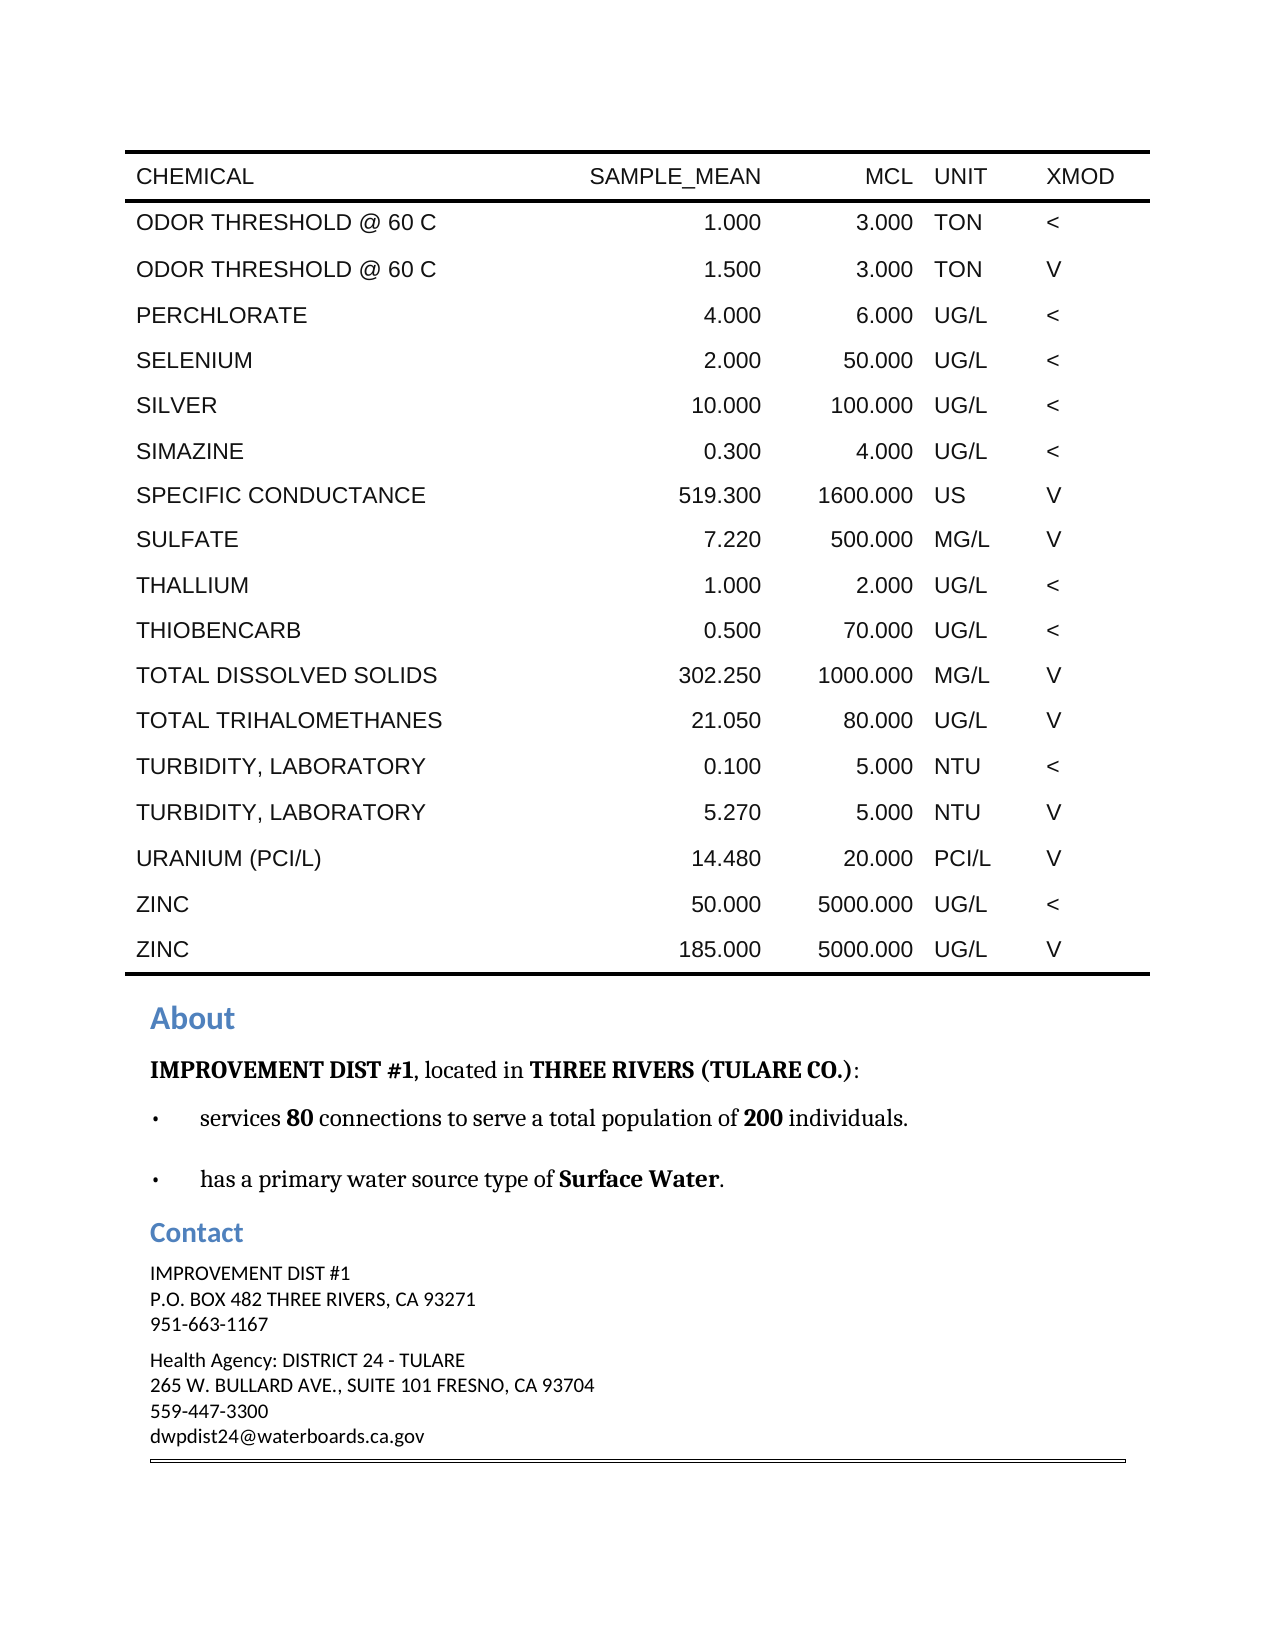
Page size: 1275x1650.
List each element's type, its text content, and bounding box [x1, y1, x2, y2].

table_cell < [1036, 743, 1149, 789]
table_cell ODOR THRESHOLD @ 60 C [125, 203, 559, 246]
table_cell UG/L [924, 698, 1036, 743]
table_cell ZINC [125, 881, 559, 926]
table_cell 3.000 [771, 203, 923, 246]
table_cell V [1036, 789, 1149, 835]
table_cell 519.300 [559, 474, 771, 517]
table_cell 1.500 [559, 246, 771, 293]
table_cell < [1036, 383, 1149, 428]
table_cell < [1036, 428, 1149, 473]
table_cell 1600.000 [771, 474, 923, 517]
table_cell V [1036, 698, 1149, 743]
table_cell 0.500 [559, 608, 771, 653]
table_cell ODOR THRESHOLD @ 60 C [125, 246, 559, 293]
table_cell MG/L [924, 653, 1036, 698]
table_cell TURBIDITY, LABORATORY [125, 743, 559, 789]
table_cell 5000.000 [771, 926, 923, 972]
table_cell SPECIFIC CONDUCTANCE [125, 474, 559, 517]
table_cell SIMAZINE [125, 428, 559, 473]
table_cell 302.250 [559, 653, 771, 698]
table_cell < [1036, 608, 1149, 653]
table_cell < [1036, 881, 1149, 926]
list services 80 connections to serve a total population of 200 individuals. [150, 1104, 1125, 1161]
table_cell THALLIUM [125, 562, 559, 607]
table_cell 70.000 [771, 608, 923, 653]
table_cell UG/L [924, 338, 1036, 383]
text Health Agency: DISTRICT 24 - TULARE 265 W. BULLARD AVE., SUITE 101 FRESNO, CA 93704 559-447-3300 dwpdist24@waterboards.ca.gov [150, 1347, 1125, 1449]
table_cell < [1036, 293, 1149, 338]
table_cell THIOBENCARB [125, 608, 559, 653]
table_cell NTU [924, 743, 1036, 789]
table_cell < [1036, 338, 1149, 383]
table_cell 50.000 [771, 338, 923, 383]
table_cell 4.000 [771, 428, 923, 473]
table_cell 21.050 [559, 698, 771, 743]
table_cell 1000.000 [771, 653, 923, 698]
table_cell ZINC [125, 926, 559, 972]
table_cell MG/L [924, 517, 1036, 562]
table_cell 20.000 [771, 835, 923, 881]
table_cell 100.000 [771, 383, 923, 428]
table_cell 4.000 [559, 293, 771, 338]
table_cell 2.000 [559, 338, 771, 383]
table_cell V [1036, 926, 1149, 972]
table_cell TURBIDITY, LABORATORY [125, 789, 559, 835]
table_header XMOD [1036, 154, 1149, 198]
table_cell 2.000 [771, 562, 923, 607]
table_cell UG/L [924, 881, 1036, 926]
table_cell TOTAL DISSOLVED SOLIDS [125, 653, 559, 698]
table_cell V [1036, 246, 1149, 293]
table_cell 5000.000 [771, 881, 923, 926]
table_cell 6.000 [771, 293, 923, 338]
text IMPROVEMENT DIST #1, located in THREE RIVERS (TULARE CO.): [150, 1056, 1125, 1085]
text IMPROVEMENT DIST #1 P.O. BOX 482 THREE RIVERS, CA 93271 951-663-1167 [150, 1261, 1125, 1337]
table_cell 50.000 [559, 881, 771, 926]
table_cell 0.100 [559, 743, 771, 789]
table_cell SULFATE [125, 517, 559, 562]
table_cell NTU [924, 789, 1036, 835]
table_cell PCI/L [924, 835, 1036, 881]
table_cell 5.270 [559, 789, 771, 835]
table_cell 7.220 [559, 517, 771, 562]
table_cell URANIUM (PCI/L) [125, 835, 559, 881]
table_cell UG/L [924, 293, 1036, 338]
table_cell 14.480 [559, 835, 771, 881]
table_cell SELENIUM [125, 338, 559, 383]
table_cell UG/L [924, 383, 1036, 428]
table_cell 10.000 [559, 383, 771, 428]
table_cell 1.000 [559, 562, 771, 607]
table_cell 0.300 [559, 428, 771, 473]
table_cell PERCHLORATE [125, 293, 559, 338]
table_cell 5.000 [771, 789, 923, 835]
table_cell UG/L [924, 562, 1036, 607]
table_cell V [1036, 474, 1149, 517]
table_cell UG/L [924, 428, 1036, 473]
table_cell < [1036, 203, 1149, 246]
subtitle About [150, 997, 1125, 1037]
table_cell 500.000 [771, 517, 923, 562]
table_cell TON [924, 203, 1036, 246]
subtitle Contact [150, 1214, 1125, 1250]
table_header CHEMICAL [125, 154, 559, 198]
table_cell 185.000 [559, 926, 771, 972]
table_cell V [1036, 835, 1149, 881]
table_cell 1.000 [559, 203, 771, 246]
table_cell SILVER [125, 383, 559, 428]
table_cell V [1036, 653, 1149, 698]
table_header UNIT [924, 154, 1036, 198]
table_cell TON [924, 246, 1036, 293]
table_cell 3.000 [771, 246, 923, 293]
table_cell 80.000 [771, 698, 923, 743]
table_cell UG/L [924, 608, 1036, 653]
table_cell US [924, 474, 1036, 517]
table_cell TOTAL TRIHALOMETHANES [125, 698, 559, 743]
table_cell V [1036, 517, 1149, 562]
table_cell 5.000 [771, 743, 923, 789]
table_header MCL [771, 154, 923, 198]
table_header SAMPLE_MEAN [559, 154, 771, 198]
list has a primary water source type of Surface Water. [150, 1165, 1125, 1194]
table_cell UG/L [924, 926, 1036, 972]
table_cell < [1036, 562, 1149, 607]
